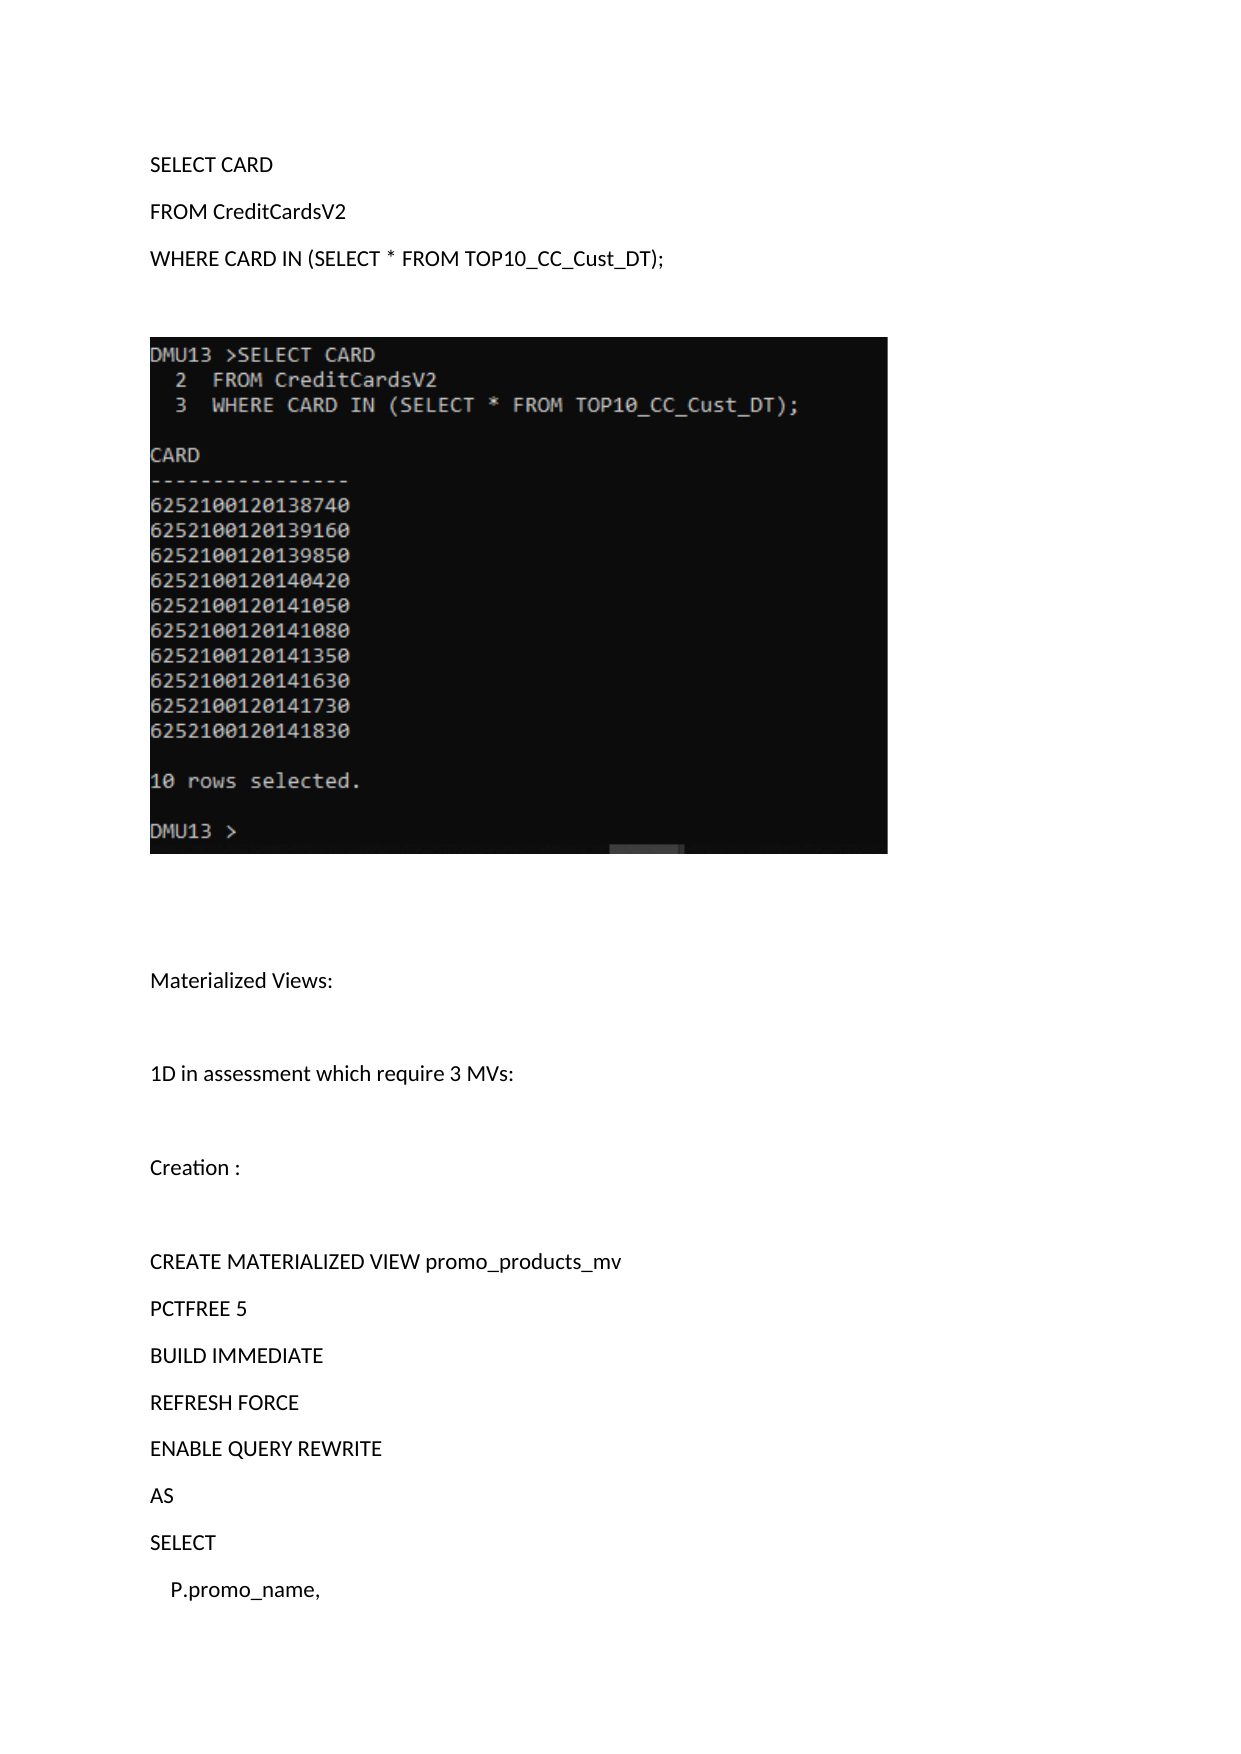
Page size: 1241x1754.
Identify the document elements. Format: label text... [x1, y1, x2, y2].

text ENABLE QUERY REWRITE [150, 1434, 1090, 1462]
text Creation : [150, 1153, 1090, 1181]
text P.promo_name, [150, 1575, 1090, 1603]
text BUILD IMMEDIATE [150, 1341, 1090, 1369]
text WHERE CARD IN (SELECT * FROM TOP10_CC_Cust_DT); [150, 244, 1090, 272]
text Materialized Views: [150, 966, 1090, 994]
text 1D in assessment which require 3 MVs: [150, 1059, 1090, 1087]
text AS [150, 1481, 1090, 1509]
picture [150, 337, 888, 854]
text CREATE MATERIALIZED VIEW promo_products_mv [150, 1247, 1090, 1275]
text SELECT CARD [150, 150, 1090, 178]
text REFRESH FORCE [150, 1388, 1090, 1416]
text FROM CreditCardsV2 [150, 197, 1090, 225]
text PCTFREE 5 [150, 1294, 1090, 1322]
text SELECT [150, 1528, 1090, 1556]
